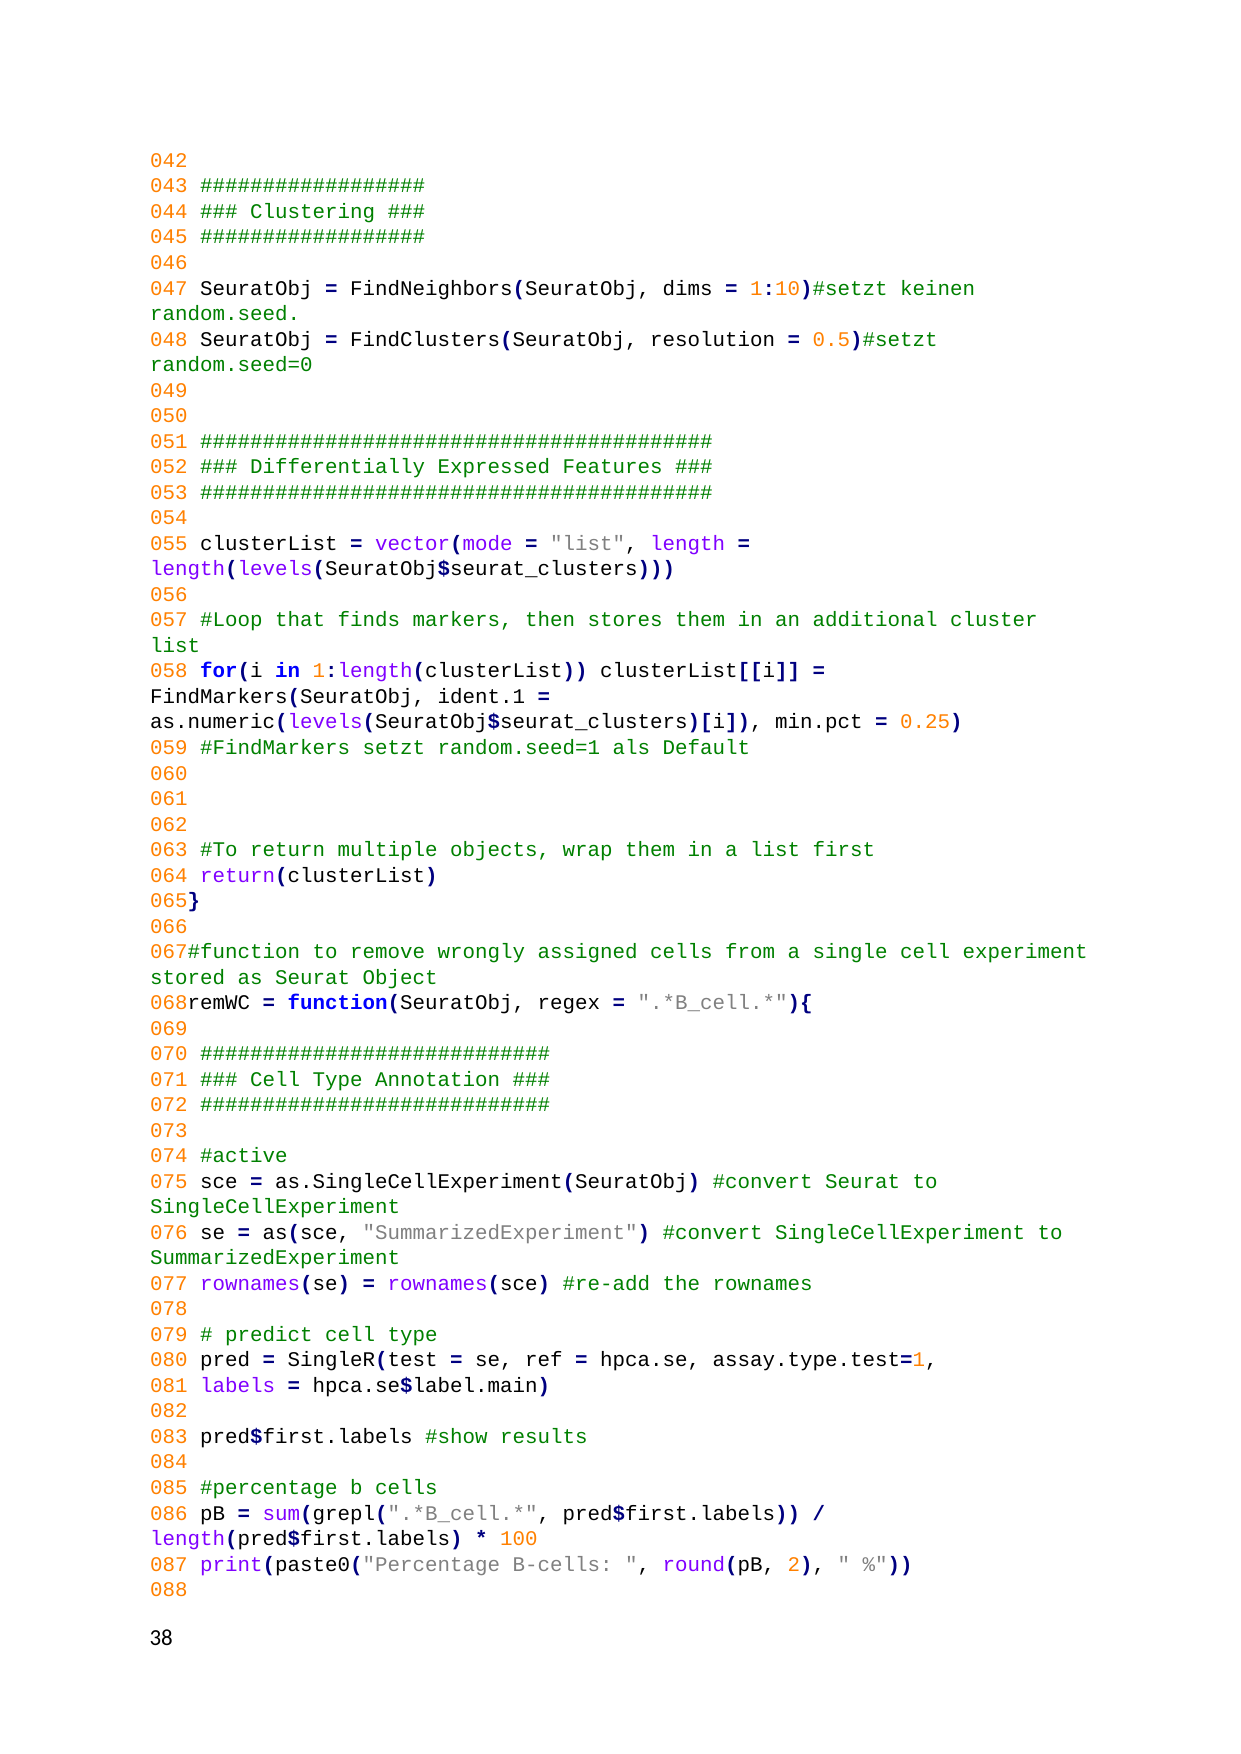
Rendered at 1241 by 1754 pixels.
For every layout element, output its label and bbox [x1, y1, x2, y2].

text [150, 150, 1090, 1603]
